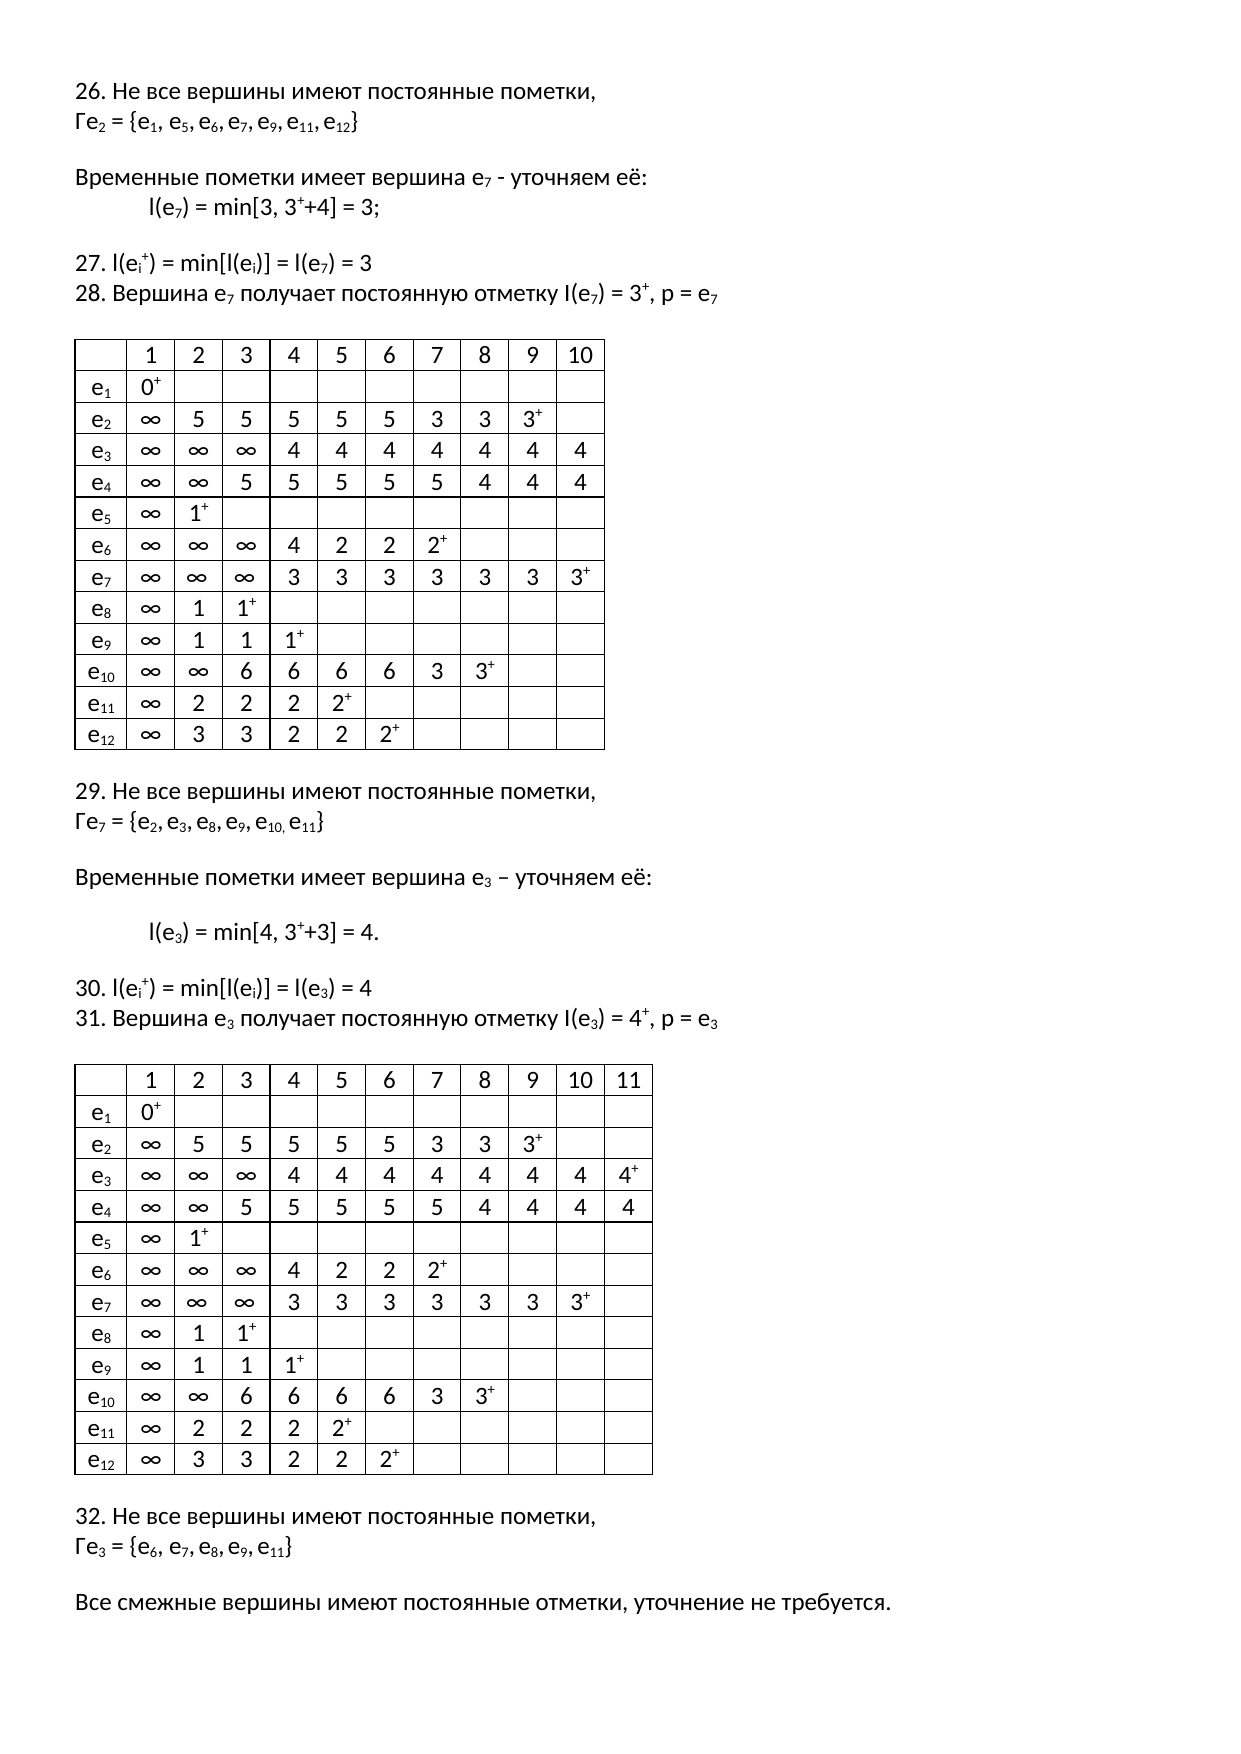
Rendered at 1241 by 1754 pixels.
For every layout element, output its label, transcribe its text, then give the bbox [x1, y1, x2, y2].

table_cell [509, 529, 556, 559]
table_cell ∞ [127, 1349, 174, 1379]
table_cell 6 [223, 655, 269, 686]
table_cell [318, 371, 365, 402]
table_cell [366, 624, 413, 654]
table_cell 2 [175, 687, 222, 717]
table_cell e8 [76, 592, 126, 623]
table_cell [318, 498, 365, 528]
table_cell 1+ [223, 1317, 269, 1348]
table_cell [414, 1317, 460, 1348]
table_cell ∞ [127, 466, 174, 496]
table_header 6 [366, 1065, 413, 1095]
table_cell ∞ [127, 529, 174, 559]
table_cell [557, 529, 604, 559]
table_cell [366, 592, 413, 623]
table_cell ∞ [223, 1286, 269, 1316]
table_cell [175, 1096, 222, 1127]
text l(e7) = min[3, 3++4] = 3; [75, 192, 1165, 222]
table_cell 5 [366, 1128, 413, 1158]
table_cell 2 [223, 1412, 269, 1442]
table_header 2 [175, 1065, 222, 1095]
table_cell [366, 1096, 413, 1127]
table_cell e3 [76, 434, 126, 465]
table_cell 4 [271, 529, 317, 559]
table_cell e4 [76, 1191, 126, 1221]
table_cell [223, 1223, 269, 1253]
table_cell [223, 371, 269, 402]
table_cell 3 [414, 1128, 460, 1158]
table_cell [366, 687, 413, 717]
table_header 5 [318, 1065, 365, 1095]
table_cell 1 [175, 1317, 222, 1348]
table_cell [414, 498, 460, 528]
table_cell e8 [76, 1317, 126, 1348]
table_cell [509, 1444, 556, 1474]
table_cell [509, 1380, 556, 1411]
table_cell [461, 371, 508, 402]
table_cell [557, 1128, 604, 1158]
table_cell 5 [271, 1191, 317, 1221]
table_header 10 [557, 340, 604, 370]
table_cell ∞ [127, 1223, 174, 1253]
table_cell e7 [76, 561, 126, 591]
table_cell [605, 1380, 652, 1411]
table_cell ∞ [127, 1191, 174, 1221]
table_header 11 [605, 1065, 652, 1095]
table_cell ∞ [127, 1444, 174, 1474]
table_header [76, 340, 126, 370]
table_cell 4 [461, 1159, 508, 1190]
table_cell 5 [366, 403, 413, 433]
table_cell [557, 655, 604, 686]
table_cell 5 [318, 466, 365, 496]
table_cell [461, 529, 508, 559]
table_cell 2 [271, 1412, 317, 1442]
table_cell [414, 1349, 460, 1379]
text 27. l(ei+) = min[l(ei)] = l(e7) = 3 [75, 247, 1165, 278]
table_cell 3 [366, 1286, 413, 1316]
table_cell [509, 1096, 556, 1127]
table_cell [509, 624, 556, 654]
text 30. l(ei+) = min[l(ei)] = l(e3) = 4 [75, 972, 1165, 1003]
table_cell [223, 1096, 269, 1127]
table_cell [557, 1412, 604, 1442]
table_cell [414, 1412, 460, 1442]
table_cell 4 [557, 434, 604, 465]
table_cell e12 [76, 1444, 126, 1474]
table_cell [509, 655, 556, 686]
table_cell ∞ [175, 1254, 222, 1284]
table_cell [461, 1096, 508, 1127]
table_cell [366, 498, 413, 528]
table_cell e5 [76, 498, 126, 528]
table_cell [557, 1349, 604, 1379]
table_cell [271, 498, 317, 528]
table_cell e10 [76, 655, 126, 686]
table_cell [557, 1317, 604, 1348]
table_cell 5 [366, 1191, 413, 1221]
table_header 1 [127, 1065, 174, 1095]
table_cell 6 [223, 1380, 269, 1411]
table_cell [271, 1096, 317, 1127]
table_cell [557, 719, 604, 749]
table_cell 3 [223, 1444, 269, 1474]
table_cell 4 [509, 434, 556, 465]
table_cell [271, 1223, 317, 1253]
table_cell [414, 371, 460, 402]
table_cell 2+ [414, 1254, 460, 1284]
table_cell ∞ [127, 434, 174, 465]
table_cell 1 [175, 592, 222, 623]
table_cell [414, 624, 460, 654]
table_header 9 [509, 340, 556, 370]
table_cell e11 [76, 1412, 126, 1442]
table_cell ∞ [223, 529, 269, 559]
table_cell e12 [76, 719, 126, 749]
table_cell 3 [366, 561, 413, 591]
table_cell 4 [271, 1159, 317, 1190]
table_header 7 [414, 340, 460, 370]
table_cell [461, 719, 508, 749]
table_cell e9 [76, 1349, 126, 1379]
table_cell 2 [318, 529, 365, 559]
table_cell 1+ [271, 624, 317, 654]
table_cell 5 [366, 466, 413, 496]
table_cell [414, 687, 460, 717]
table_cell 4 [605, 1191, 652, 1221]
table_cell 3 [271, 561, 317, 591]
table_cell [509, 719, 556, 749]
table_cell 3+ [557, 1286, 604, 1316]
table_cell 6 [366, 655, 413, 686]
table_header [76, 1065, 126, 1095]
text 28. Вершина e7 получает постоянную отметку I(e7) = 3+, p = e7 [75, 278, 1165, 308]
table_cell ∞ [127, 687, 174, 717]
table_cell 3 [414, 655, 460, 686]
table_cell 3+ [509, 1128, 556, 1158]
table_cell 4+ [605, 1159, 652, 1190]
table_header 4 [271, 1065, 317, 1095]
text Временные пометки имеет вершина e3 – уточняем её: [75, 861, 1165, 892]
table_cell [271, 371, 317, 402]
table_cell 2 [223, 687, 269, 717]
table_cell [461, 624, 508, 654]
table_cell [461, 687, 508, 717]
table_cell [414, 719, 460, 749]
table_cell [366, 371, 413, 402]
table_cell ∞ [175, 434, 222, 465]
table_header 3 [223, 340, 269, 370]
text l(e3) = min[4, 3++3] = 4. [75, 917, 1165, 947]
table_cell ∞ [175, 466, 222, 496]
table_cell 4 [557, 466, 604, 496]
table_cell 3 [175, 1444, 222, 1474]
table_cell 4 [557, 1159, 604, 1190]
table_cell ∞ [127, 1412, 174, 1442]
table_cell [414, 1096, 460, 1127]
table_cell 3 [318, 1286, 365, 1316]
text Все смежные вершины имеют постоянные отметки, уточнение не требуется. [75, 1586, 1165, 1617]
table_cell 5 [223, 1128, 269, 1158]
table_cell 3 [414, 1286, 460, 1316]
table_cell ∞ [175, 1159, 222, 1190]
table_cell ∞ [127, 498, 174, 528]
table_cell 3 [414, 1380, 460, 1411]
table_cell 5 [414, 466, 460, 496]
table_cell 5 [318, 1128, 365, 1158]
table_cell 3 [461, 1128, 508, 1158]
table_cell [414, 1223, 460, 1253]
table_cell e4 [76, 466, 126, 496]
table_cell 5 [318, 1191, 365, 1221]
table_cell [605, 1096, 652, 1127]
table_cell [461, 1223, 508, 1253]
table_cell [414, 1444, 460, 1474]
table_cell 1 [175, 1349, 222, 1379]
table_cell ∞ [223, 1254, 269, 1284]
table_cell 6 [271, 655, 317, 686]
table_cell 4 [509, 1191, 556, 1221]
table_cell ∞ [175, 529, 222, 559]
table_cell [605, 1128, 652, 1158]
table_cell [557, 498, 604, 528]
table_cell ∞ [127, 592, 174, 623]
table_cell 3+ [461, 1380, 508, 1411]
table_cell e2 [76, 1128, 126, 1158]
table_cell [461, 1444, 508, 1474]
table_cell 4 [557, 1191, 604, 1221]
text Гe7 = {e2, e3, e8, e9, e10, e11} [75, 806, 1165, 836]
table_cell e11 [76, 687, 126, 717]
table_header 10 [557, 1065, 604, 1095]
table_cell 6 [318, 655, 365, 686]
table_cell ∞ [127, 719, 174, 749]
table_header 5 [318, 340, 365, 370]
table_cell 2 [271, 1444, 317, 1474]
table_cell [605, 1254, 652, 1284]
table_cell [461, 1412, 508, 1442]
table_cell 2+ [366, 719, 413, 749]
table_cell 3 [461, 561, 508, 591]
table_cell [557, 592, 604, 623]
table_cell 3 [271, 1286, 317, 1316]
table_cell 0+ [127, 1096, 174, 1127]
table_header 6 [366, 340, 413, 370]
table_cell ∞ [127, 1286, 174, 1316]
table_cell 5 [271, 403, 317, 433]
table_cell 6 [318, 1380, 365, 1411]
table_cell 1+ [223, 592, 269, 623]
table_cell [509, 1223, 556, 1253]
table_cell [605, 1317, 652, 1348]
table_cell 4 [271, 1254, 317, 1284]
table_cell ∞ [127, 1380, 174, 1411]
table_cell 1 [175, 624, 222, 654]
table_cell 6 [366, 1380, 413, 1411]
table_cell 1+ [175, 498, 222, 528]
table_cell [318, 1349, 365, 1379]
table_cell 2 [366, 529, 413, 559]
text Гe2 = {e1, e5, e6, e7, e9, e11, e12} [75, 106, 1165, 136]
table_cell 2+ [414, 529, 460, 559]
table_cell ∞ [175, 1286, 222, 1316]
table_cell e1 [76, 1096, 126, 1127]
table_cell 4 [318, 1159, 365, 1190]
table_cell [461, 1349, 508, 1379]
table_cell 5 [271, 466, 317, 496]
table_cell 3 [223, 719, 269, 749]
table_cell 4 [414, 434, 460, 465]
table_cell 5 [175, 1128, 222, 1158]
table_cell [605, 1223, 652, 1253]
table_cell [557, 403, 604, 433]
table_cell e3 [76, 1159, 126, 1190]
table_cell [509, 498, 556, 528]
table_header 1 [127, 340, 174, 370]
table_cell 6 [271, 1380, 317, 1411]
table_cell 3 [509, 1286, 556, 1316]
table_cell 3 [461, 403, 508, 433]
table_cell [557, 371, 604, 402]
table_cell 2 [318, 1444, 365, 1474]
table_cell ∞ [127, 561, 174, 591]
table_cell 2 [271, 687, 317, 717]
table_cell [509, 687, 556, 717]
table_cell [509, 592, 556, 623]
table_cell [557, 1096, 604, 1127]
text 32. Не все вершины имеют постоянные пометки, [75, 1500, 1165, 1531]
table_cell 1+ [271, 1349, 317, 1379]
table_cell 4 [366, 434, 413, 465]
table_cell 5 [318, 403, 365, 433]
table_cell ∞ [223, 1159, 269, 1190]
table_cell 5 [223, 466, 269, 496]
table_cell 5 [414, 1191, 460, 1221]
table_cell [461, 592, 508, 623]
table_cell [509, 1349, 556, 1379]
text 26. Не все вершины имеют постоянные пометки, [75, 75, 1165, 106]
table_cell ∞ [175, 561, 222, 591]
table_cell [557, 1444, 604, 1474]
table_cell 2 [318, 1254, 365, 1284]
table_cell 3 [509, 561, 556, 591]
table_cell 4 [461, 434, 508, 465]
table_cell [557, 624, 604, 654]
table_cell [605, 1444, 652, 1474]
table_cell [461, 498, 508, 528]
table_header 3 [223, 1065, 269, 1095]
table_cell ∞ [127, 624, 174, 654]
table_cell 4 [461, 466, 508, 496]
table_cell [366, 1412, 413, 1442]
table_cell 1 [223, 1349, 269, 1379]
table_cell e7 [76, 1286, 126, 1316]
table_cell [557, 1223, 604, 1253]
table_header 4 [271, 340, 317, 370]
table_header 7 [414, 1065, 460, 1095]
table_cell 4 [366, 1159, 413, 1190]
table_cell [318, 1317, 365, 1348]
table_cell ∞ [127, 1254, 174, 1284]
table_cell [557, 1254, 604, 1284]
table_cell ∞ [127, 655, 174, 686]
text 29. Не все вершины имеют постоянные пометки, [75, 775, 1165, 806]
text Временные пометки имеет вершина e7 - уточняем её: [75, 161, 1165, 192]
table_cell 0+ [127, 371, 174, 402]
table_cell ∞ [127, 1128, 174, 1158]
table_header 8 [461, 1065, 508, 1095]
table_cell [223, 498, 269, 528]
table_header 2 [175, 340, 222, 370]
table_cell 3 [414, 403, 460, 433]
table_cell ∞ [127, 1159, 174, 1190]
table_cell 2+ [318, 1412, 365, 1442]
table_cell [509, 371, 556, 402]
table_cell 3+ [461, 655, 508, 686]
table_cell [271, 1317, 317, 1348]
table_cell 3 [318, 561, 365, 591]
table_cell 4 [509, 466, 556, 496]
table_cell 4 [461, 1191, 508, 1221]
table_cell 2+ [366, 1444, 413, 1474]
table_cell 3+ [557, 561, 604, 591]
table_cell 4 [271, 434, 317, 465]
table_cell e2 [76, 403, 126, 433]
table_cell 3+ [509, 403, 556, 433]
table_cell [461, 1254, 508, 1284]
table_cell [509, 1254, 556, 1284]
table_cell 1 [223, 624, 269, 654]
table_cell 3 [414, 561, 460, 591]
table_cell 2 [366, 1254, 413, 1284]
table_cell 4 [318, 434, 365, 465]
table_cell [318, 592, 365, 623]
table_cell [461, 1317, 508, 1348]
table_cell 3 [175, 719, 222, 749]
table_cell [271, 592, 317, 623]
table_cell 4 [509, 1159, 556, 1190]
table_cell 5 [271, 1128, 317, 1158]
table_cell 1+ [175, 1223, 222, 1253]
table_cell 3 [461, 1286, 508, 1316]
table_cell [557, 1380, 604, 1411]
text 31. Вершина e3 получает постоянную отметку I(e3) = 4+, p = e3 [75, 1003, 1165, 1033]
table_cell e5 [76, 1223, 126, 1253]
table_cell ∞ [175, 1380, 222, 1411]
table_cell ∞ [175, 655, 222, 686]
table_cell e1 [76, 371, 126, 402]
table_cell ∞ [175, 1191, 222, 1221]
table_cell 5 [223, 403, 269, 433]
table_cell [605, 1349, 652, 1379]
table_cell 2 [318, 719, 365, 749]
table_cell ∞ [127, 1317, 174, 1348]
table_cell 5 [223, 1191, 269, 1221]
table_cell 5 [175, 403, 222, 433]
table_cell [366, 1349, 413, 1379]
table_cell e6 [76, 529, 126, 559]
table_header 8 [461, 340, 508, 370]
table_cell e9 [76, 624, 126, 654]
table_cell [509, 1412, 556, 1442]
table_cell [366, 1223, 413, 1253]
table_cell 4 [414, 1159, 460, 1190]
table_cell [366, 1317, 413, 1348]
table_cell [318, 1223, 365, 1253]
text Гe3 = {e6, e7, e8, e9, e11} [75, 1531, 1165, 1561]
table_cell 2 [175, 1412, 222, 1442]
table_cell [318, 624, 365, 654]
table_cell [605, 1286, 652, 1316]
table_cell [318, 1096, 365, 1127]
table_cell 2 [271, 719, 317, 749]
table_cell ∞ [127, 403, 174, 433]
table_cell ∞ [223, 561, 269, 591]
table_cell [414, 592, 460, 623]
table_cell [175, 371, 222, 402]
table_cell [605, 1412, 652, 1442]
table_header 9 [509, 1065, 556, 1095]
table_cell 2+ [318, 687, 365, 717]
table_cell e6 [76, 1254, 126, 1284]
table_cell e10 [76, 1380, 126, 1411]
table_cell ∞ [223, 434, 269, 465]
table_cell [557, 687, 604, 717]
table_cell [509, 1317, 556, 1348]
